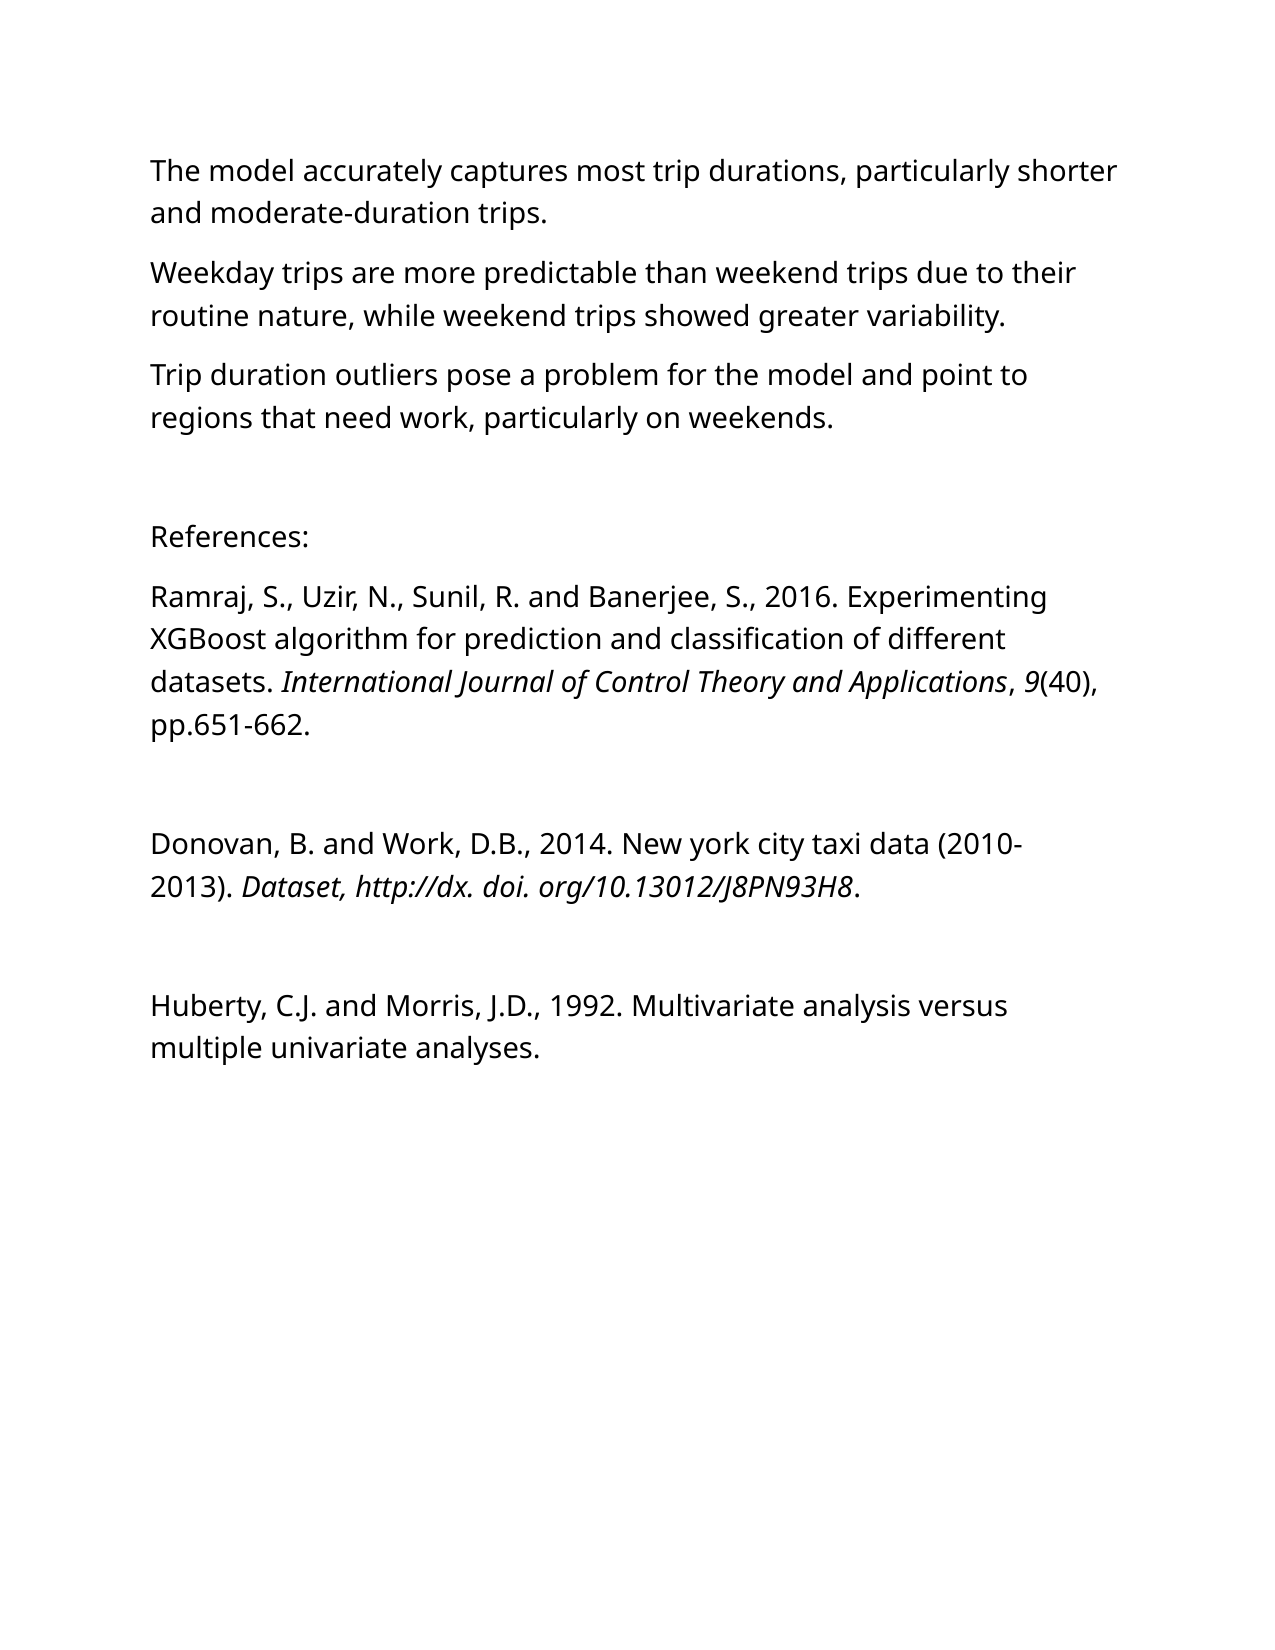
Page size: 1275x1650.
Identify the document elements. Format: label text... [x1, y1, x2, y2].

text Trip duration outliers pose a problem for the model and point to regions that need work, particularly on weekends. [150, 354, 1125, 437]
text Weekday trips are more predictable than weekend trips due to their routine nature, while weekend trips showed greater variability. [150, 252, 1125, 335]
text Ramraj, S., Uzir, N., Sunil, R. and Banerjee, S., 2016. Experimenting XGBoost algorithm for prediction and classification of different datasets. International Journal of Control Theory and Applications, 9(40), pp.651-662. [150, 576, 1125, 744]
text The model accurately captures most trip durations, particularly shorter and moderate-duration trips. [150, 150, 1125, 232]
text Huberty, C.J. and Morris, J.D., 1992. Multivariate analysis versus multiple univariate analyses. [150, 985, 1125, 1067]
text Donovan, B. and Work, D.B., 2014. New york city taxi data (2010-2013). Dataset, http://dx. doi. org/10.13012/J8PN93H8. [150, 823, 1125, 906]
text References: [150, 516, 1125, 556]
